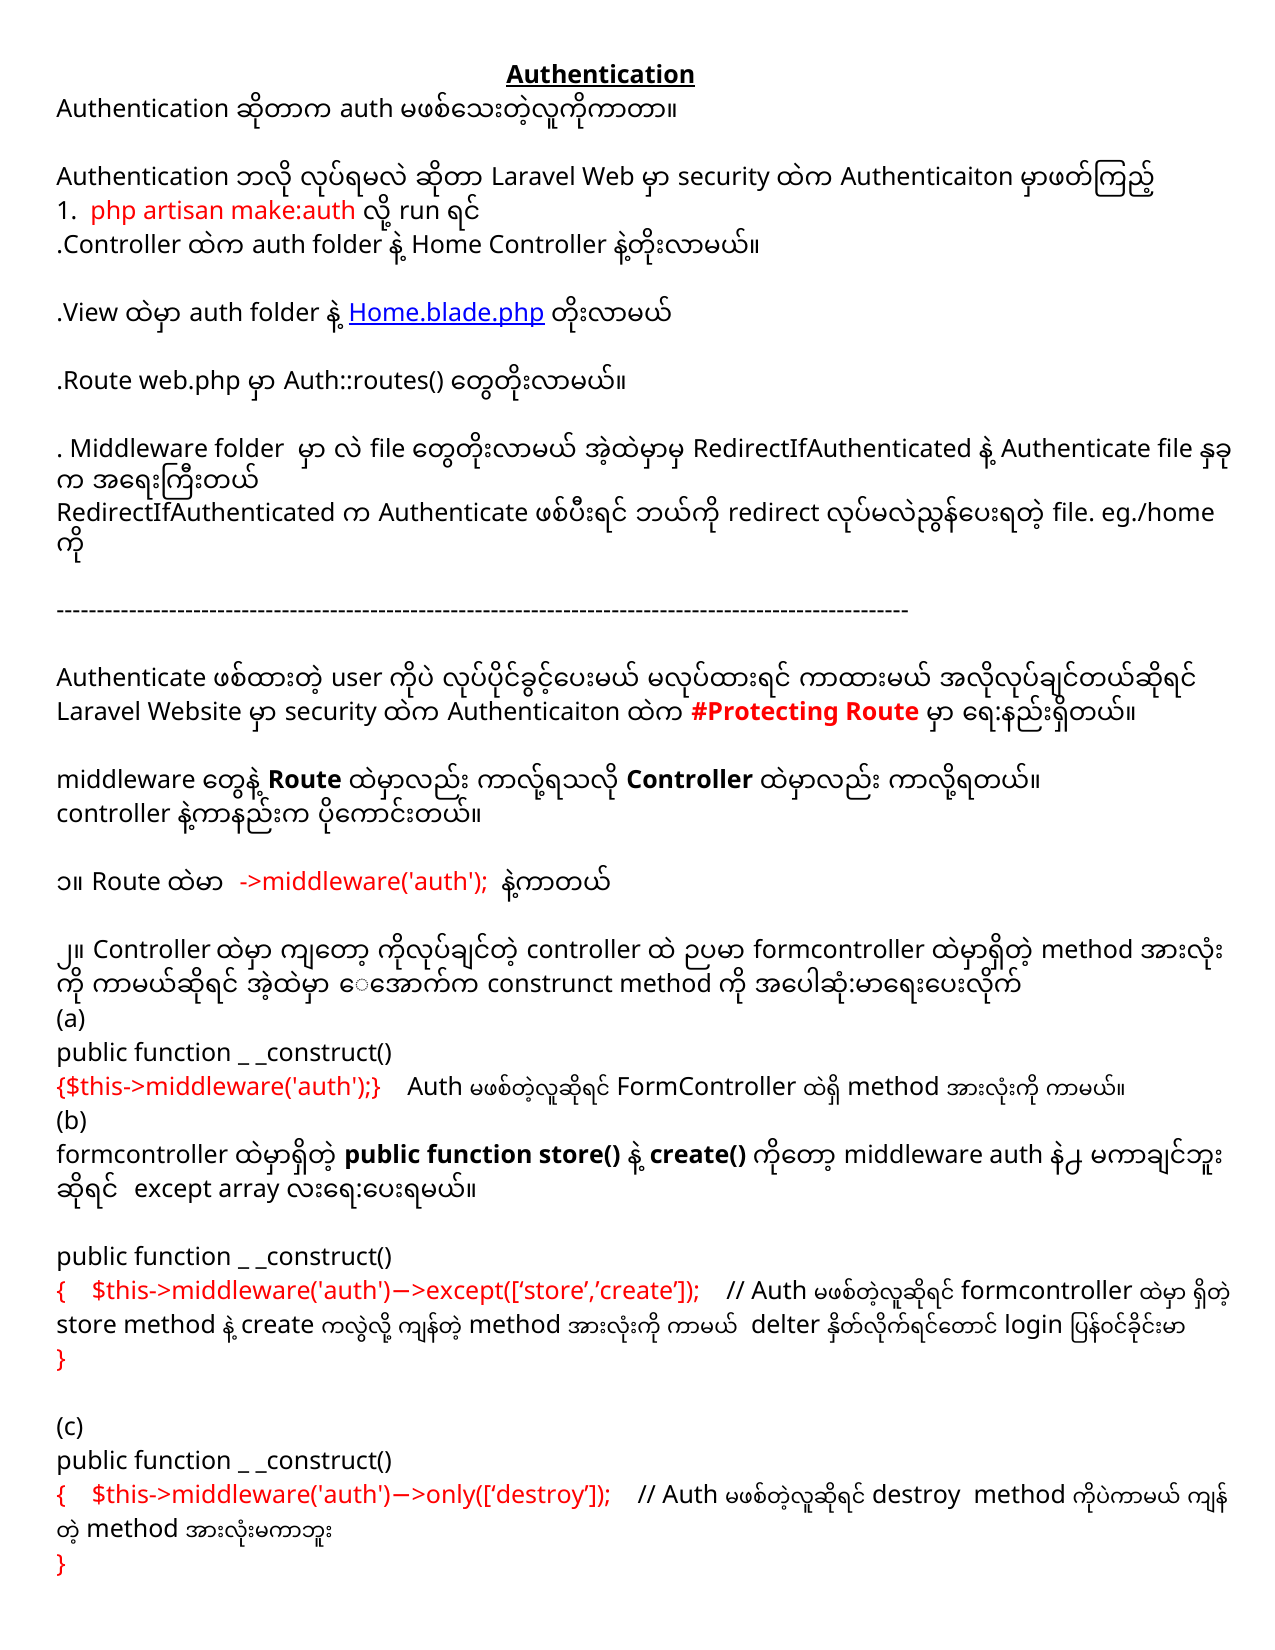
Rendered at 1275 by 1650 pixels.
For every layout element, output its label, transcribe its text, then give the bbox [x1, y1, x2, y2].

text formcontroller ထဲမှာရှိတဲ့ public function store() နဲ့ create() ကိုတော့ middleware auth နဲ႕ မကာချင်ဘူးဆိုရင် except array လးရေ:ပေးရမယ်။ [56, 1136, 1237, 1204]
text {$this->middleware('auth');} Auth မဖစ်တဲ့လူဆိုရင် FormController ထဲရှိ method အားလုံးကို ကာမယ်။ [56, 1068, 1237, 1102]
text { $this->middleware('auth')−>except([‘store’,’create’]); // Auth မဖစ်တဲ့လူဆိုရင် formcontroller ထဲမှာ ရှိတဲ့ store method နဲ့ create ကလွဲလို့ ကျန်တဲ့ method အားလုံးကို ကာမယ် delter နှိတ်လိုက်ရင်တောင် login ပြန်၀င်ခိုင်းမာ [56, 1273, 1237, 1341]
text Authenticate ဖစ်ထားတဲ့ user ကိုပဲ လုပ်ပိုင်ခွင့်ပေးမယ် မလုပ်ထားရင် ကာထားမယ် အလိုလုပ်ချင်တယ်ဆိုရင် Laravel Website မှာ security ထဲက Authenticaiton ထဲက #Protecting Route မှာ ရေ:နည်းရှိတယ်။ [56, 659, 1237, 728]
text Authentication [431, 56, 1237, 90]
text public function _ _construct() [56, 1443, 1237, 1477]
text ၂။ Controllerထဲမှာ ကျတော့ ကိုလုပ်ချင်တဲ့ controller ထဲ ဉပမာ formcontroller ထဲမှာရှိတဲ့ method အားလုံးကို ကာမယ်ဆိုရင် အဲ့ထဲမှာ ေအောက်က construnct method ကို အပေါဆုံ:မာရေးပေးလိုက် [56, 932, 1237, 1000]
text public function _ _construct() [56, 1034, 1237, 1068]
text } [56, 1545, 1237, 1579]
text RedirectIfAuthenticated က Authenticate ဖစ်ပီးရင် ဘယ်ကို redirect လုပ်မလဲညွန်ပေးရတဲ့ file. eg./home ကို [56, 494, 1237, 557]
text controller နဲ့ကာနည်းက ပိုကောင်းတယ်။ [56, 796, 1237, 830]
text .Route web.php မှာ Auth::routes() တွေတိုးလာမယ်။ [56, 363, 1237, 397]
text Authentication ဘလို လုပ်ရမလဲ ဆိုတာ Laravel Web မှာ security ထဲက Authenticaiton မှာဖတ်ကြည့် [56, 158, 1237, 192]
text { $this->middleware('auth')−>only([‘destroy’]); // Auth မဖစ်တဲ့လူဆိုရင် destroy method ကိုပဲကာမယ် ကျန်တဲ့ method အားလုံးမကာဘူး [56, 1477, 1237, 1545]
text (b) [56, 1102, 1237, 1136]
text .View ထဲမှာ auth folder နဲ့ Home.blade.php တိုးလာမယ် [56, 295, 1237, 329]
text middleware တွေနဲ့ Route ထဲမှာလည်း ကာလ်ု့ရသလို Controller ထဲမှာလည်း ကာလို့ရတယ်။ [56, 762, 1237, 796]
text 1. php artisan make:auth လို့ run ရင် [56, 192, 1237, 227]
text .Controller ထဲက auth folder နဲ့ Home Controller နဲ့တိုးလာမယ်။ [56, 227, 1237, 261]
text (a) [56, 1000, 1237, 1034]
text public function _ _construct() [56, 1239, 1237, 1273]
text } [56, 1341, 1237, 1375]
text ၁။ Route ထဲမာ ->middleware('auth'); နဲ့ကာတယ် [56, 864, 1237, 898]
text ---------------------------------------------------------------------------------------------------------- [56, 591, 1237, 626]
text Authentication ဆိုတာက auth မဖစ်သေးတဲ့လူကိုကာတာ။ [56, 90, 1237, 124]
text (c) [56, 1409, 1237, 1443]
text . Middleware folder မှာ လဲ file တွေတိုးလာမယ် အဲ့ထဲမှာမှ RedirectIfAuthenticated နဲ့ Authenticate file နှခု က အရေးကြီးတယ် [56, 431, 1237, 494]
